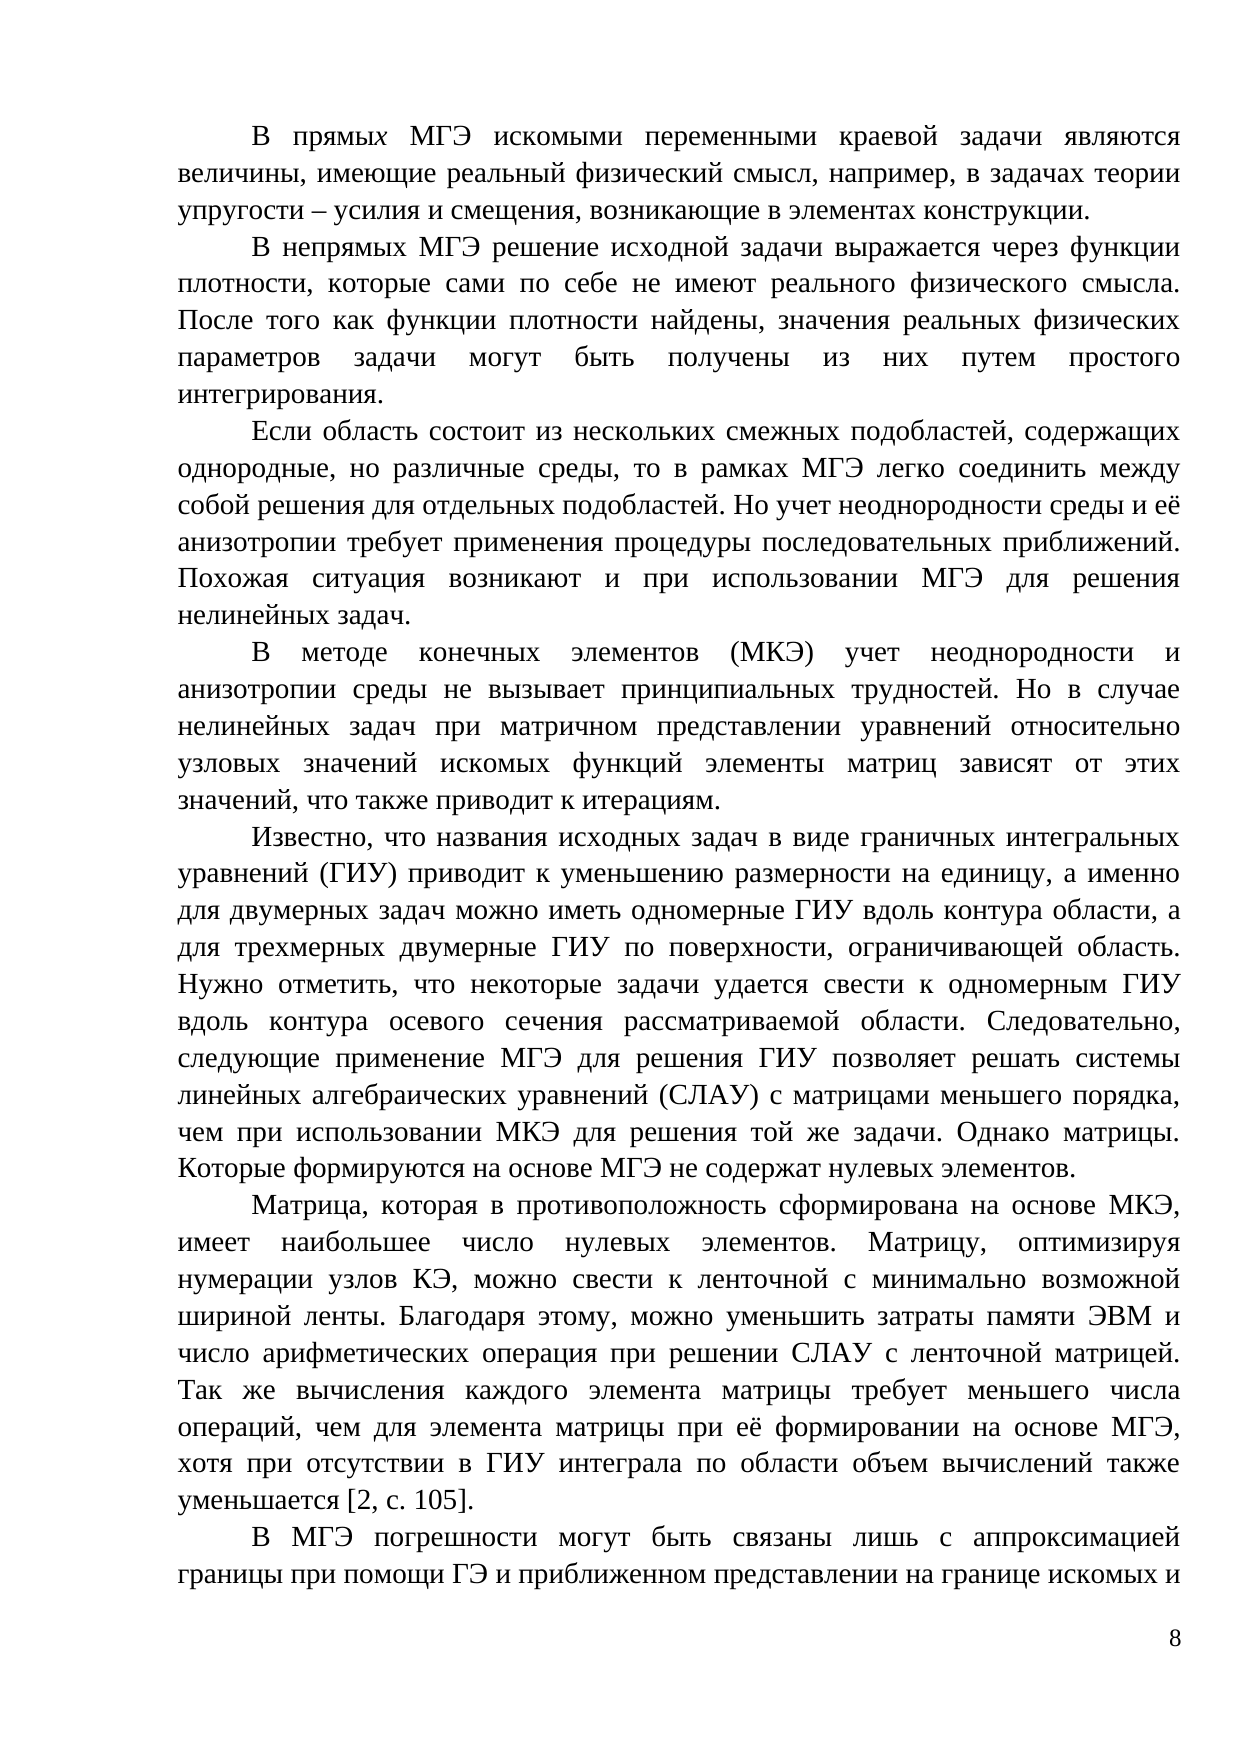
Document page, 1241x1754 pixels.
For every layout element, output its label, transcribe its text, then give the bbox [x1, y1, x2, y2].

text Матрица, которая в противоположность сформирована на основе МКЭ, имеет наибольшее число нулевых элементов. Матрицу, оптимизируя нумерации узлов КЭ, можно свести к ленточной с минимально возможной шириной ленты. Благодаря этому, можно уменьшить затраты памяти ЭВМ и число арифметических операция при решении СЛАУ с ленточной матрицей. Так же вычисления каждого элемента матрицы требует меньшего числа операций, чем для элемента матрицы при её формировании на основе МГЭ, хотя при отсутствии в ГИУ интеграла по области объем вычислений также уменьшается [2, с. 105]. [177, 1187, 1181, 1516]
text Если область состоит из нескольких смежных подобластей, содержащих однородные, но различные среды, то в рамках МГЭ легко соединить между собой решения для отдельных подобластей. Но учет неоднородности среды и её анизотропии требует применения процедуры последовательных приближений. Похожая ситуация возникают и при использовании МГЭ для решения нелинейных задач. [177, 413, 1181, 631]
text В прямых МГЭ искомыми переменными краевой задачи являются величины, имеющие реальный физический смысл, например, в задачах теории упругости – усилия и смещения, возникающие в элементах конструкции. [177, 118, 1181, 225]
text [177, 1519, 1181, 1590]
text В непрямых МГЭ решение исходной задачи выражается через функции плотности, которые сами по себе не имеют реального физического смысла. После того как функции плотности найдены, значения реальных физических параметров задачи могут быть получены из них путем простого интегрирования. [177, 229, 1181, 410]
text В методе конечных элементов (МКЭ) учет неоднородности и анизотропии среды не вызывает принципиальных трудностей. Но в случае нелинейных задач при матричном представлении уравнений относительно узловых значений искомых функций элементы матриц зависят от этих значений, что также приводит к итерациям. [177, 634, 1181, 815]
text Известно, что названия исходных задач в виде граничных интегральных уравнений (ГИУ) приводит к уменьшению размерности на единицу, а именно для двумерных задач можно иметь одномерные ГИУ вдоль контура области, а для трехмерных двумерные ГИУ по поверхности, ограничивающей область. Нужно отметить, что некоторые задачи удается свести к одномерным ГИУ вдоль контура осевого сечения рассматриваемой области. Следовательно, следующие применение МГЭ для решения ГИУ позволяет решать системы линейных алгебраических уравнений (СЛАУ) с матрицами меньшего порядка, чем при использовании МКЭ для решения той же задачи. Однако матрицы. Которые формируются на основе МГЭ не содержат нулевых элементов. [177, 819, 1181, 1184]
